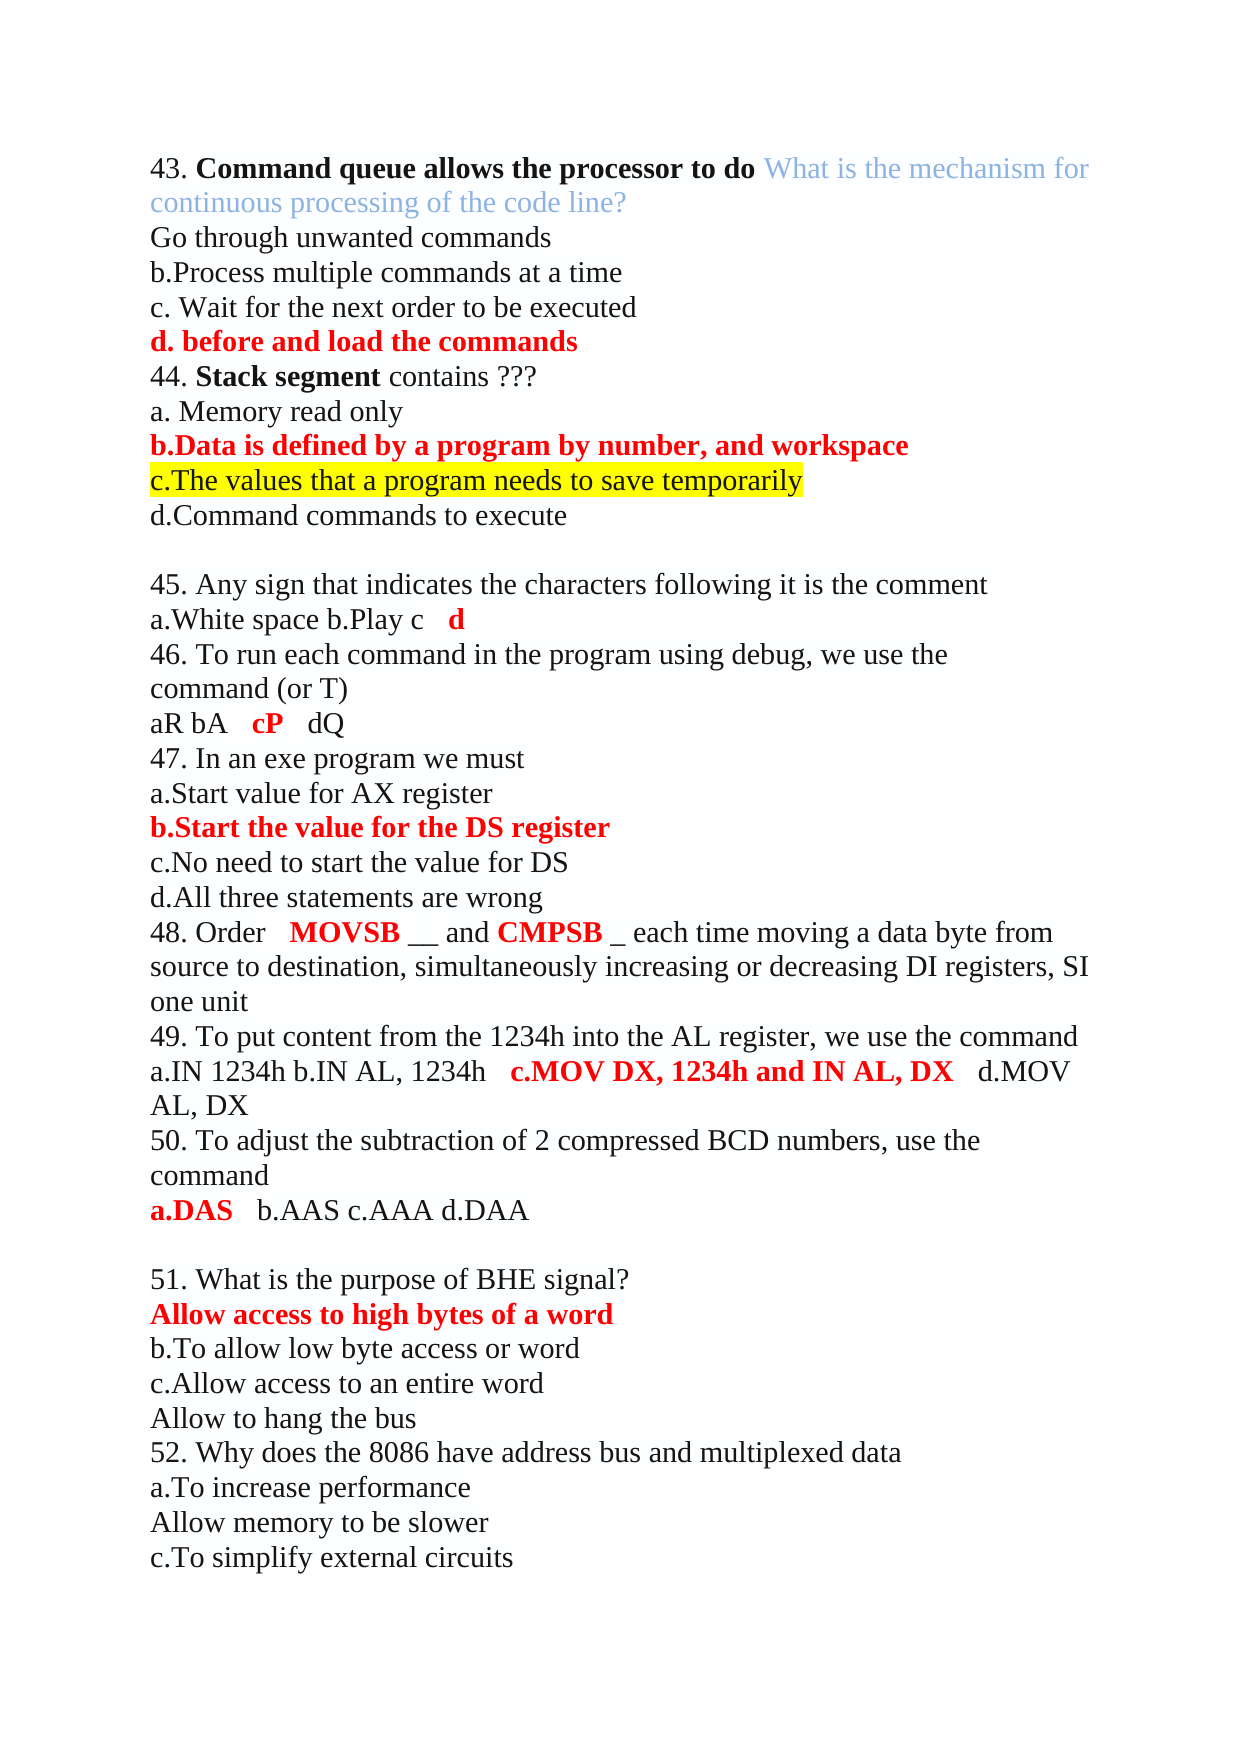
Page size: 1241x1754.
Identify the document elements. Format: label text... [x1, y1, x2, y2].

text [150, 150, 1090, 949]
